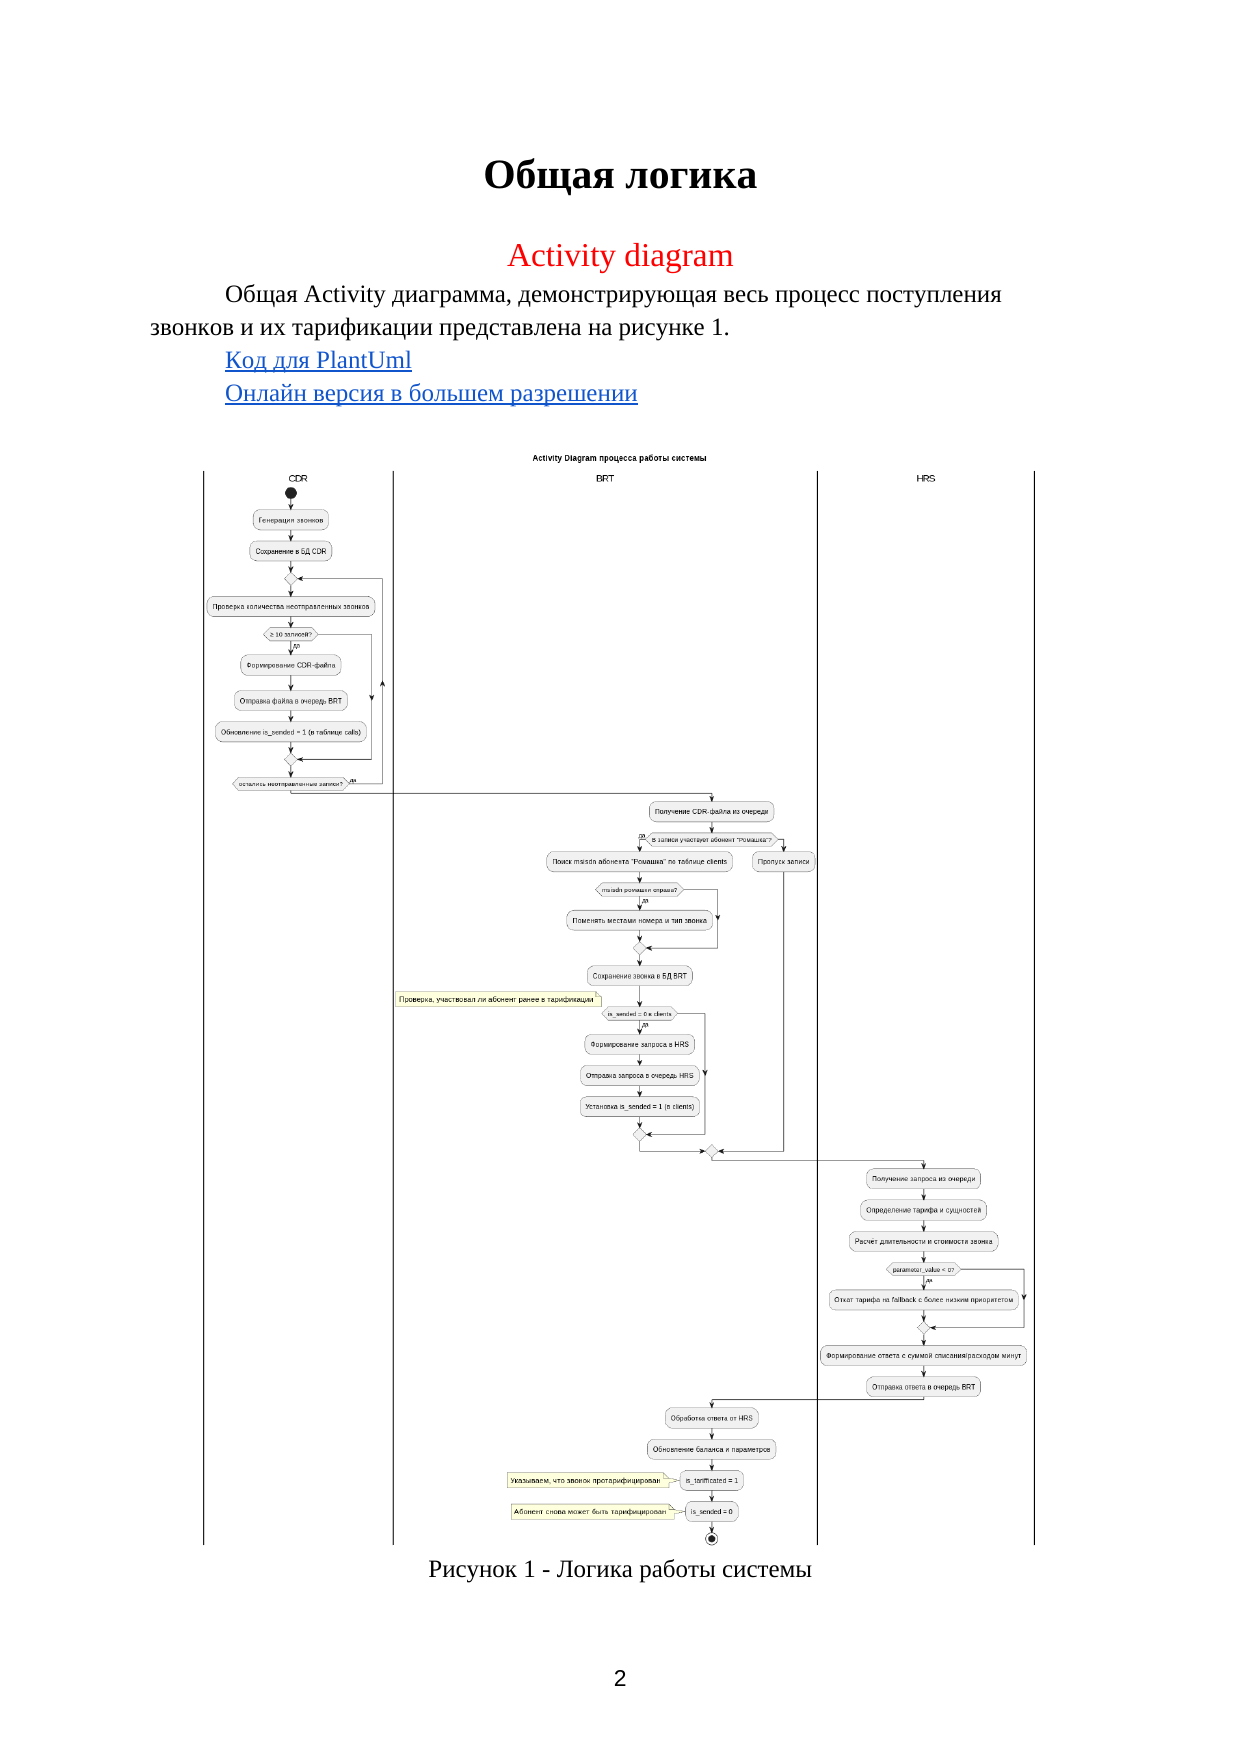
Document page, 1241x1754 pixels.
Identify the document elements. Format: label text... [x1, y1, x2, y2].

text Рисунок 1 - Логика работы системы [150, 1554, 1090, 1583]
text Онлайн версия в большем разрешении [150, 378, 1090, 407]
subtitle Общая логика [150, 150, 1090, 198]
picture [195, 441, 1045, 1551]
text Общая Activity диаграмма, демонстрирующая весь процесс поступления звонков и их тарификации представлена на рисунке 1. [150, 279, 1090, 341]
text Код для PlantUml [150, 345, 1090, 374]
subtitle Activity diagram [150, 235, 1090, 274]
